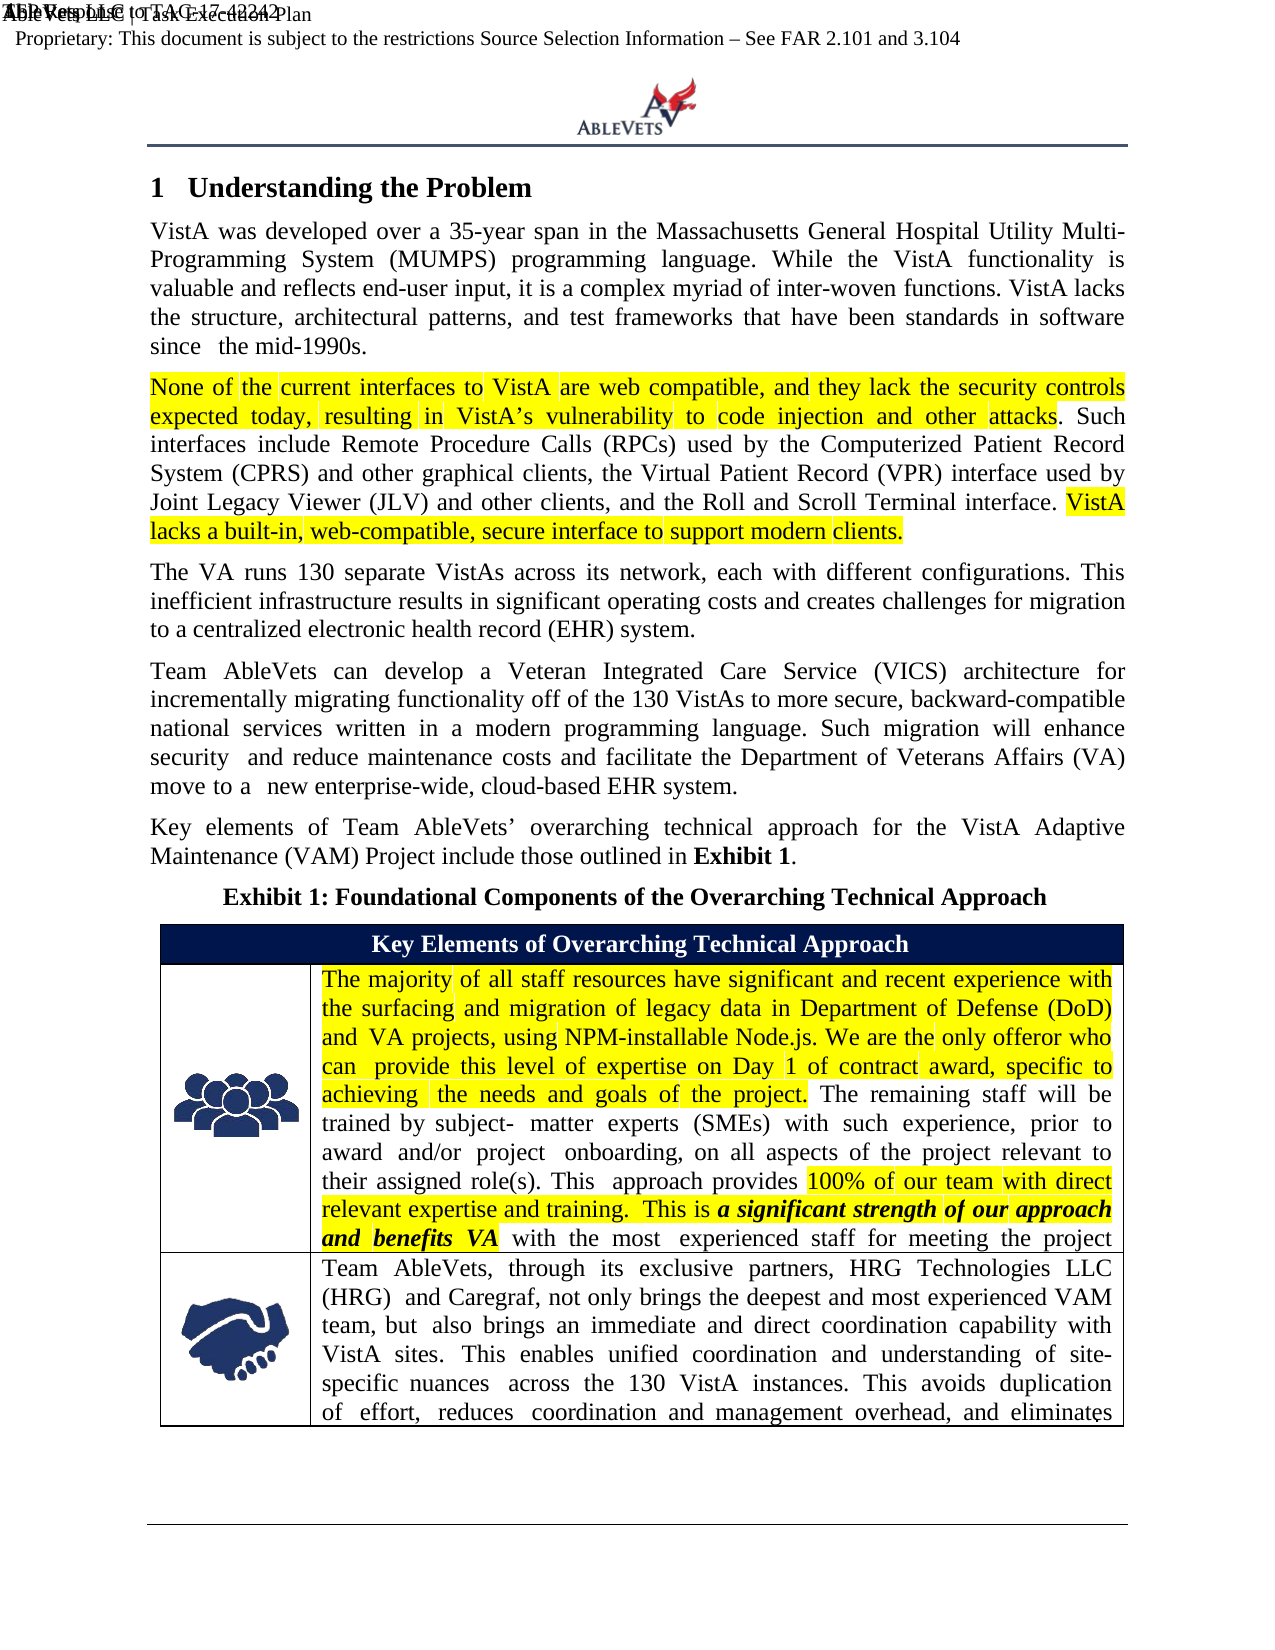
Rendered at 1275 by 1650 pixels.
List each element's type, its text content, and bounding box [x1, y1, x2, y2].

subtitle Understanding the Problem [150, 170, 1142, 204]
table_cell [161, 965, 310, 1252]
text VistA was developed over a 35-year span in the Massachusetts General Hospital Utility Multi- Programming System (MUMPS) programming language. While the VistA functionality is valuable and reflects end-user input, it is a complex myriad of inter-woven functions. VistA lacks the structure, architectural patterns, and test frameworks that have been standards in software since the mid-1990s. [150, 216, 1126, 359]
text Key elements of Team AbleVets’ overarching technical approach for the VistA Adaptive Maintenance (VAM) Project include those outlined in Exhibit 1. [150, 812, 1125, 869]
text None of the current interfaces to VistA are web compatible, and they lack the security controls expected today, resulting in VistA’s vulnerability to code injection and other attacks. Such interfaces include Remote Procedure Calls (RPCs) used by the Computerized Patient Record System (CPRS) and other graphical clients, the Virtual Patient Record (VPR) interface used by Joint Legacy Viewer (JLV) and other clients, and the Roll and Scroll Terminal interface. VistA lacks a built-in, web-compatible, secure interface to support modern clients. [150, 372, 1126, 544]
table_cell [161, 1253, 310, 1425]
table_cell Team AbleVets, through its exclusive partners, HRG Technologies LLC (HRG) and Caregraf, not only brings the deepest and most experienced VAM team, but also brings an immediate and direct coordination capability with VistA sites. This enables unified coordination and understanding of site-specific nuances across the 130 VistA instances. This avoids duplication of effort, reduces coordination and management overhead, and eliminates performance delays. [311, 1253, 1123, 1425]
subtitle Exhibit 1: Foundational Components of the Overarching Technical Approach [223, 882, 1142, 911]
table_header Key Elements of Overarching Technical Approach [161, 925, 1123, 963]
table_cell The majority of all staff resources have significant and recent experience with the surfacing and migration of legacy data in Department of Defense (DoD) and VA projects, using NPM-installable Node.js. We are the only offeror who can provide this level of expertise on Day 1 of contract award, specific to achieving the needs and goals of the project. The remaining staff will be trained by subject- matter experts (SMEs) with such experience, prior to award and/or project onboarding, on all aspects of the project relevant to their assigned role(s). This approach provides 100% of our team with direct relevant expertise and training. This is a significant strength of our approach and benefits VA with the most experienced staff for meeting the project objectives. [311, 965, 1123, 1252]
picture [576, 75, 699, 136]
picture [171, 1052, 301, 1165]
text The VA runs 130 separate VistAs across its network, each with different configurations. This inefficient infrastructure results in significant operating costs and creates challenges for migration to a centralized electronic health record (EHR) system. [150, 557, 1126, 643]
text Team AbleVets can develop a Veteran Integrated Care Service (VICS) architecture for incrementally migrating functionality off of the 130 VistAs to more secure, backward-compatible national services written in a modern programming language. Such migration will enhance security and reduce maintenance costs and facilitate the Department of Veterans Affairs (VA) move to a new enterprise-wide, cloud-based EHR system. [150, 656, 1126, 799]
picture [171, 1283, 300, 1395]
